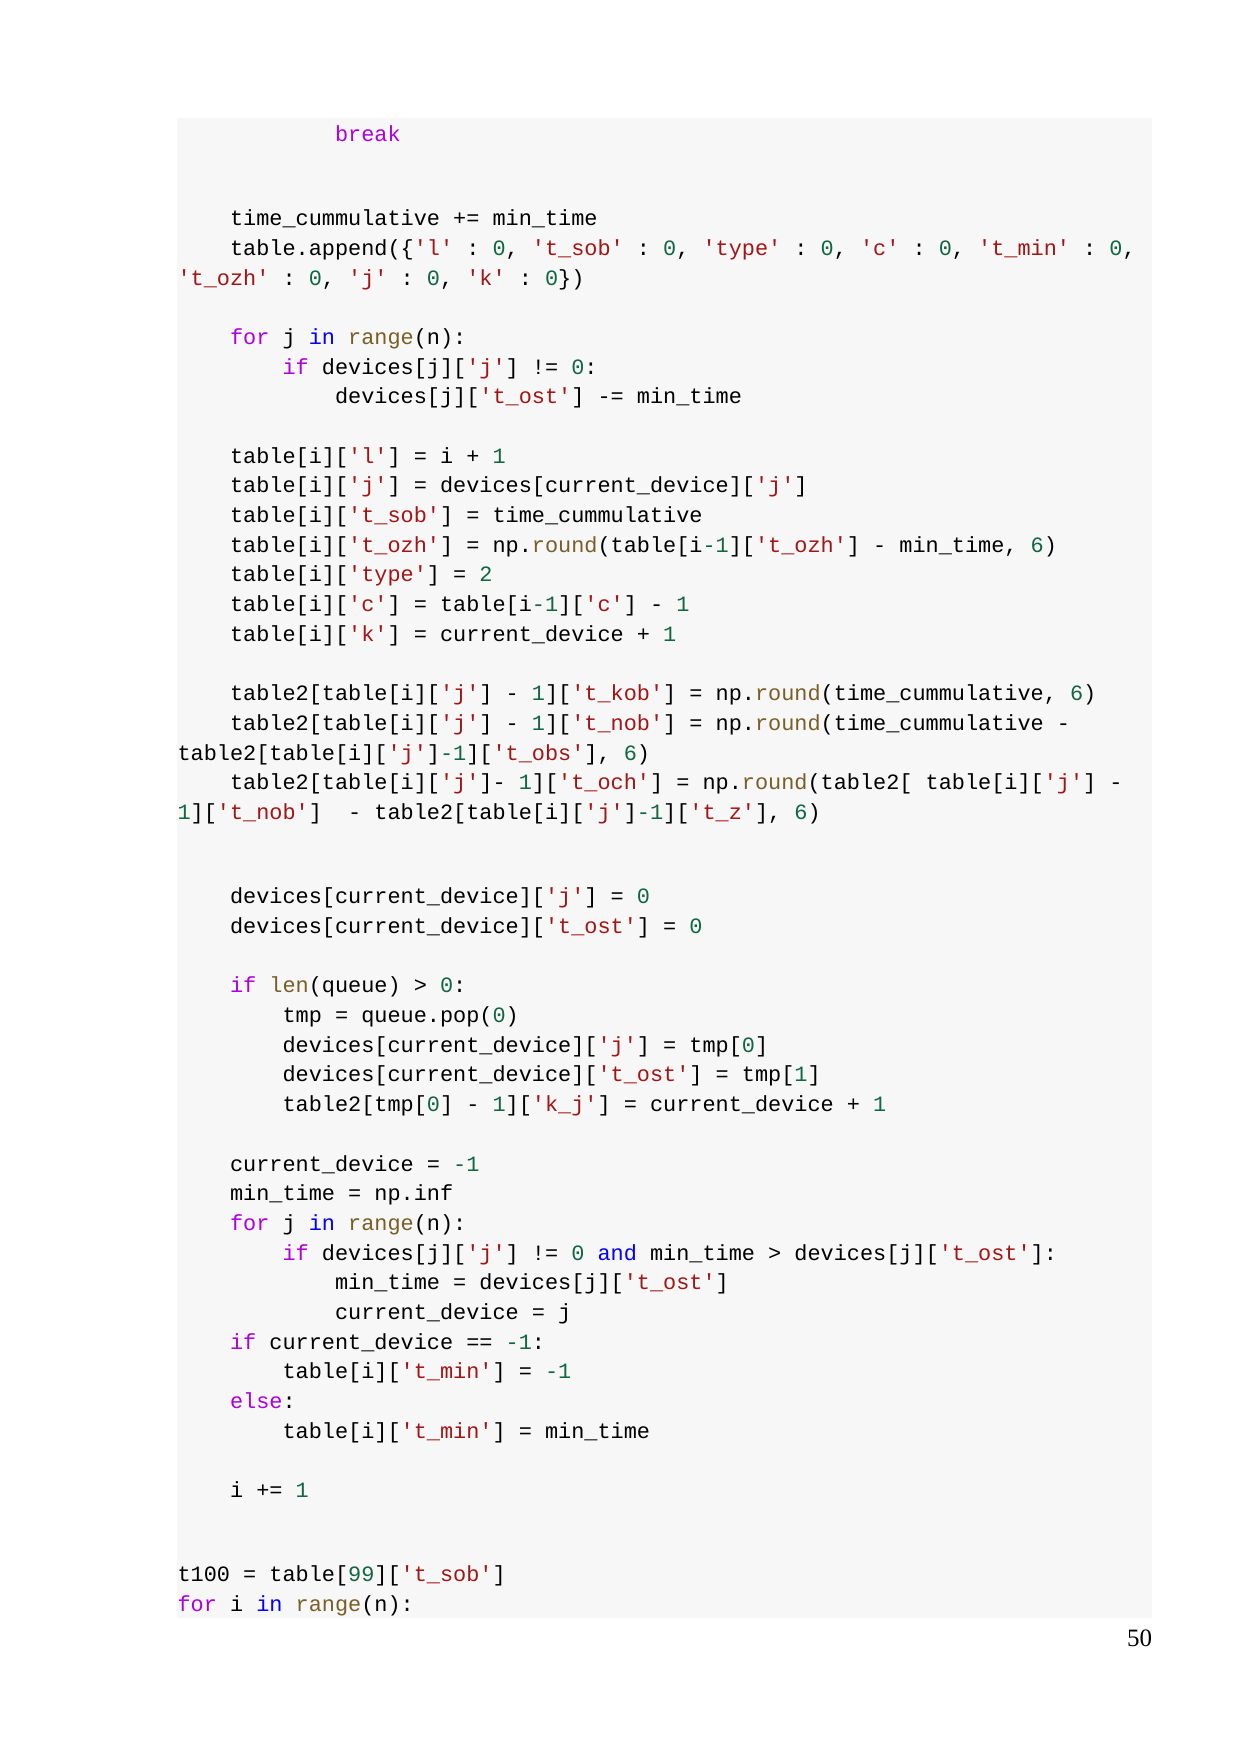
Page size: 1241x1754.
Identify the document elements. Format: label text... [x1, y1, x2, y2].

text time_cummulative += min_time [177, 202, 1152, 232]
text t100 = table[99]['t_sob'] [177, 1559, 1152, 1588]
text table[i]['j'] = devices[current_device]['j'] [177, 470, 1152, 499]
text devices[j]['t_ost'] -= min_time [177, 381, 1152, 410]
text table[i]['type'] = 2 [177, 559, 1152, 588]
text table2[table[i]['j'] - 1]['t_kob'] = np.round(time_cummulative, 6) [177, 677, 1152, 707]
text table[i]['t_min'] = min_time [177, 1415, 1152, 1445]
text current_device = j [177, 1296, 1152, 1326]
text table2[table[i]['j']- 1]['t_och'] = np.round(table2[ table[i]['j'] - 1]['t_nob'] - table2[table[i]['j']-1]['t_z'], 6) [177, 767, 1152, 826]
text else: [177, 1385, 1152, 1415]
text for j in range(n): [177, 1207, 1152, 1237]
text devices[current_device]['j'] = 0 [177, 881, 1152, 910]
text tmp = queue.pop(0) [177, 999, 1152, 1029]
text devices[current_device]['t_ost'] = tmp[1] [177, 1059, 1152, 1088]
text break [177, 118, 1152, 148]
text table.append({'l' : 0, 't_sob' : 0, 'type' : 0, 'c' : 0, 't_min' : 0, 't_ozh' : 0, 'j' : 0, 'k' : 0}) [177, 232, 1152, 292]
text devices[current_device]['j'] = tmp[0] [177, 1029, 1152, 1059]
text for i in range(n): [177, 1588, 1152, 1618]
text current_device = -1 [177, 1148, 1152, 1177]
text table2[table[i]['j'] - 1]['t_nob'] = np.round(time_cummulative - table2[table[i]['j']-1]['t_obs'], 6) [177, 707, 1152, 767]
text table[i]['c'] = table[i-1]['c'] - 1 [177, 588, 1152, 618]
text table[i]['k'] = current_device + 1 [177, 618, 1152, 648]
text if len(queue) > 0: [177, 970, 1152, 999]
text table[i]['t_min'] = -1 [177, 1356, 1152, 1385]
text if devices[j]['j'] != 0: [177, 351, 1152, 381]
text if current_device == -1: [177, 1326, 1152, 1356]
text table[i]['t_ozh'] = np.round(table[i-1]['t_ozh'] - min_time, 6) [177, 529, 1152, 559]
text table2[tmp[0] - 1]['k_j'] = current_device + 1 [177, 1088, 1152, 1118]
text table[i]['l'] = i + 1 [177, 440, 1152, 470]
text min_time = devices[j]['t_ost'] [177, 1267, 1152, 1296]
text i += 1 [177, 1474, 1152, 1504]
text table[i]['t_sob'] = time_cummulative [177, 499, 1152, 529]
text if devices[j]['j'] != 0 and min_time > devices[j]['t_ost']: [177, 1237, 1152, 1267]
text devices[current_device]['t_ost'] = 0 [177, 910, 1152, 940]
text min_time = np.inf [177, 1177, 1152, 1207]
text for j in range(n): [177, 321, 1152, 351]
